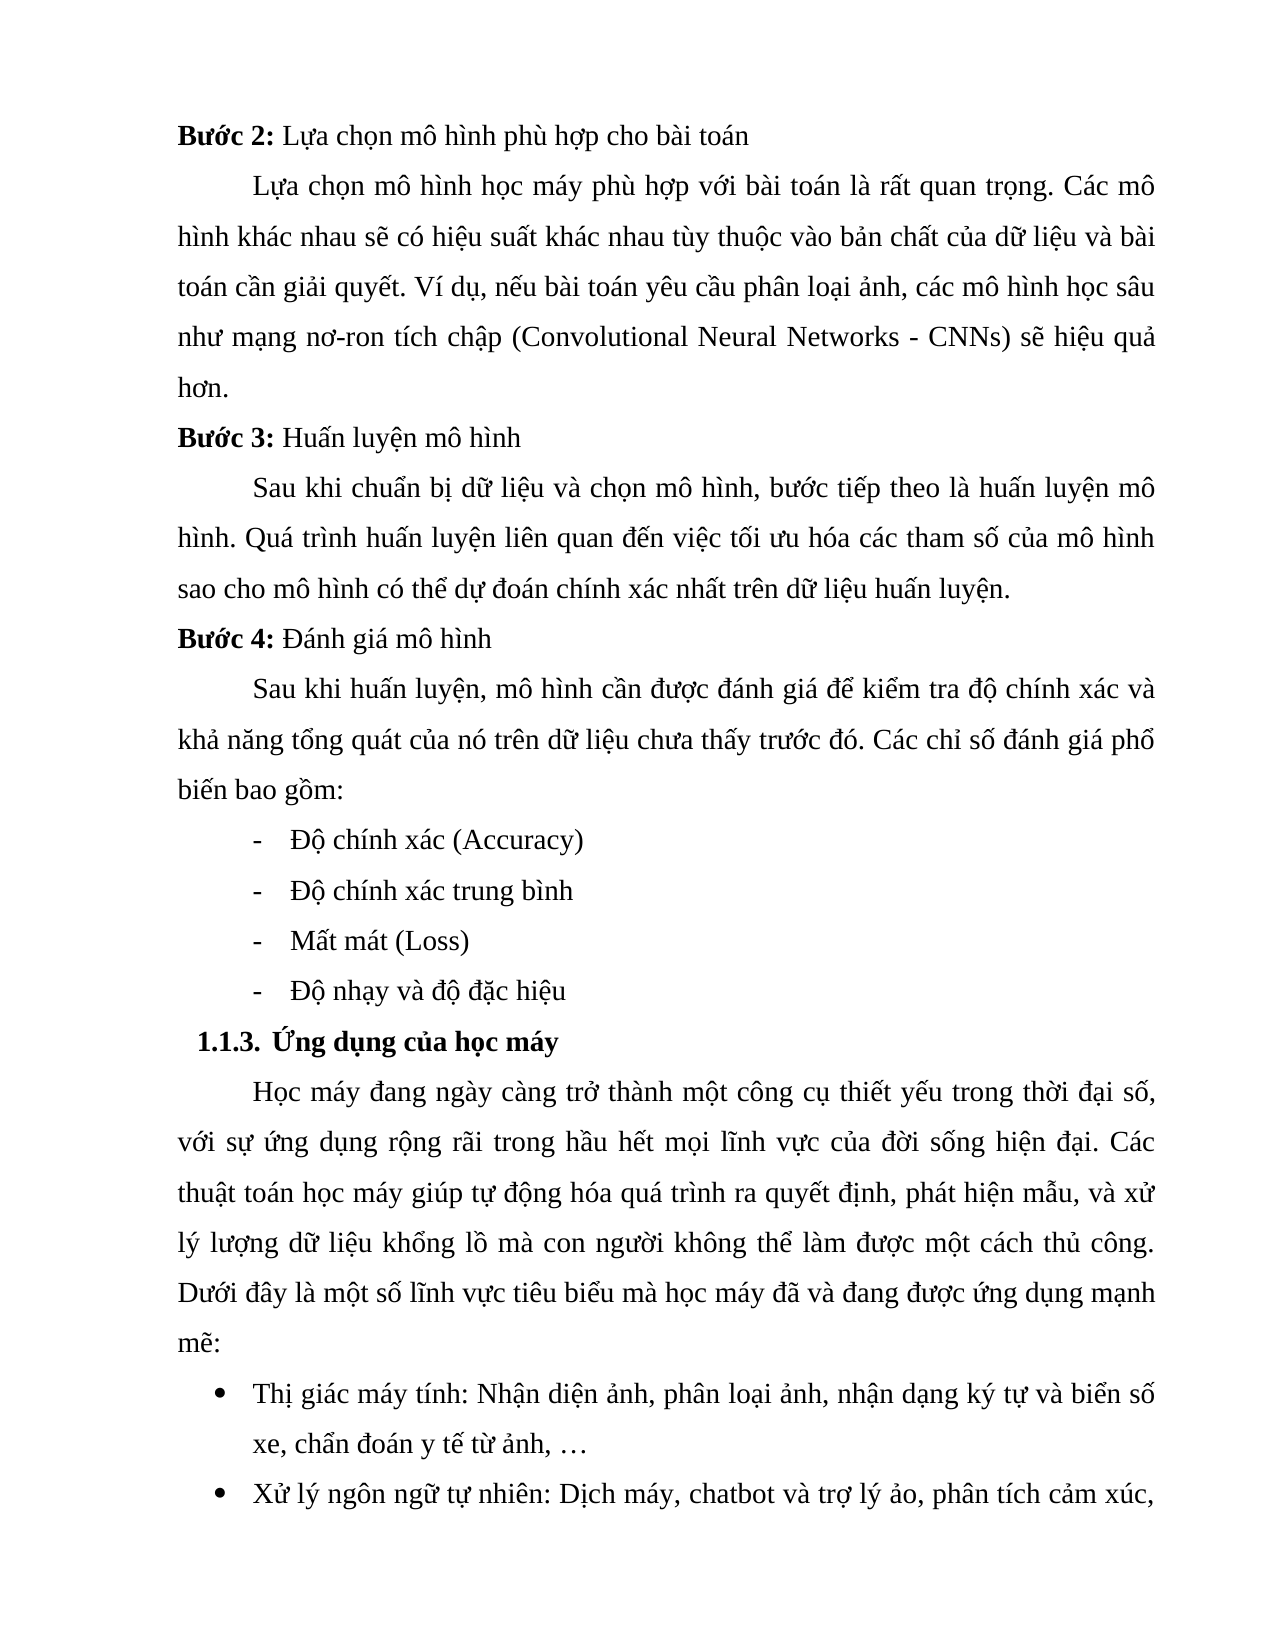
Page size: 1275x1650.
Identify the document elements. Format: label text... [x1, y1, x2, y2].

text Bước 4: Đánh giá mô hình [177, 621, 1157, 655]
list Độ chính xác (Accuracy) [252, 822, 1157, 856]
list Mất mát (Loss) [252, 923, 1157, 957]
list Độ chính xác trung bình [252, 873, 1157, 906]
text Bước 3: Huấn luyện mô hình [177, 420, 1157, 453]
text Sau khi huấn luyện, mô hình cần được đánh giá để kiểm tra độ chính xác và khả năng tổng quát của nó trên dữ liệu chưa thấy trước đó. Các chỉ số đánh giá phổ biến bao gồm: [177, 672, 1157, 806]
list Độ nhạy và độ đặc hiệu [252, 973, 1157, 1007]
list Thị giác máy tính: Nhận diện ảnh, phân loại ảnh, nhận dạng ký tự và biển số xe, chẩn đoán y tế từ ảnh, … [215, 1376, 1157, 1460]
list Xử lý ngôn ngữ tự nhiên: Dịch máy, chatbot và trợ lý ảo, phân tích cảm xúc, tóm tắt văn bản tự động, … [215, 1477, 1157, 1510]
text Học máy đang ngày càng trở thành một công cụ thiết yếu trong thời đại số, với sự ứng dụng rộng rãi trong hầu hết mọi lĩnh vực của đời sống hiện đại. Các thuật toán học máy giúp tự động hóa quá trình ra quyết định, phát hiện mẫu, và xử lý lượng dữ liệu khổng lồ mà con người không thể làm được một cách thủ công. Dưới đây là một số lĩnh vực tiêu biểu mà học máy đã và đang được ứng dụng mạnh mẽ: [177, 1074, 1157, 1359]
text Bước 2: Lựa chọn mô hình phù hợp cho bài toán [177, 118, 1157, 152]
text Lựa chọn mô hình học máy phù hợp với bài toán là rất quan trọng. Các mô hình khác nhau sẽ có hiệu suất khác nhau tùy thuộc vào bản chất của dữ liệu và bài toán cần giải quyết. Ví dụ, nếu bài toán yêu cầu phân loại ảnh, các mô hình học sâu như mạng nơ-ron tích chập (Convolutional Neural Networks - CNNs) sẽ hiệu quả hơn. [177, 168, 1157, 403]
subtitle Ứng dụng của học máy [197, 1024, 1157, 1057]
text Sau khi chuẩn bị dữ liệu và chọn mô hình, bước tiếp theo là huấn luyện mô hình. Quá trình huấn luyện liên quan đến việc tối ưu hóa các tham số của mô hình sao cho mô hình có thể dự đoán chính xác nhất trên dữ liệu huấn luyện. [177, 470, 1157, 604]
